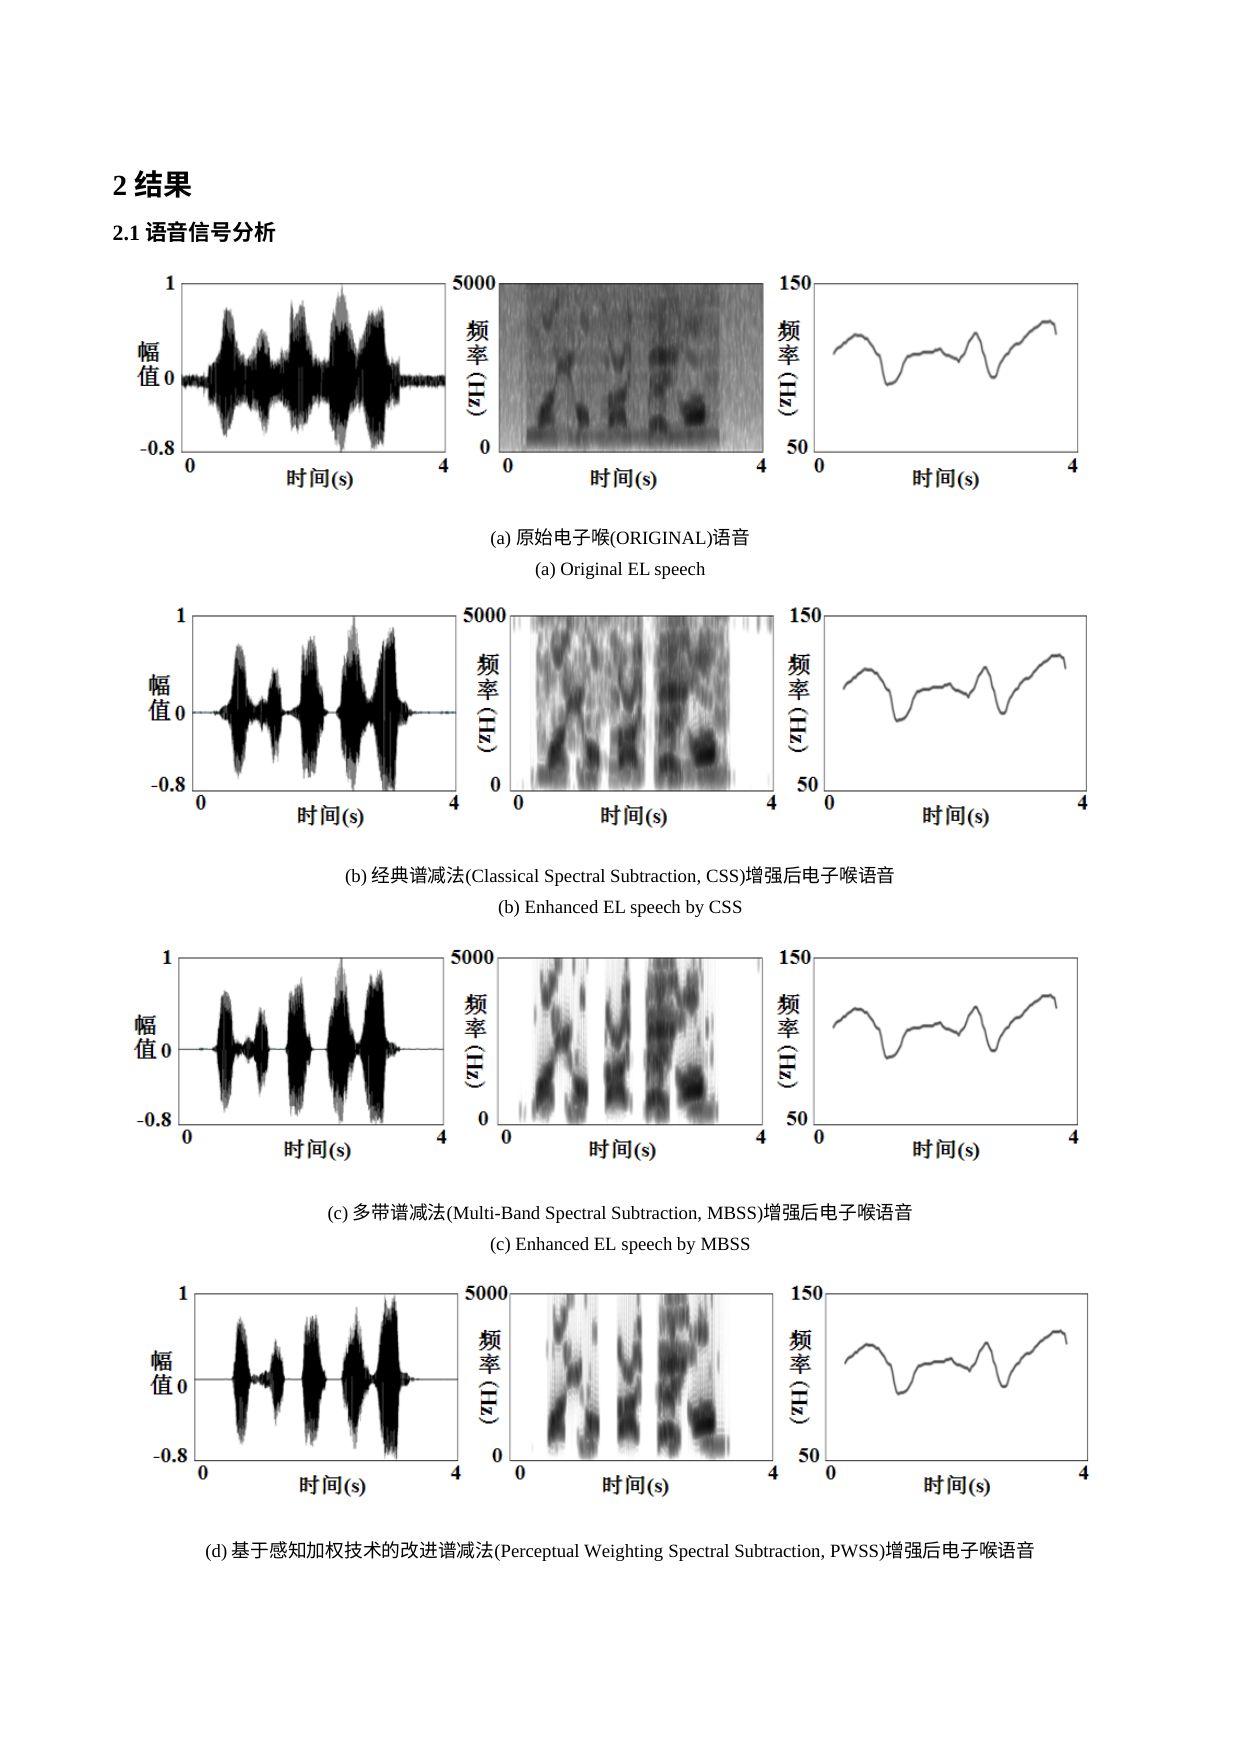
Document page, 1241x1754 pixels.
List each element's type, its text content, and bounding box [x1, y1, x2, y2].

text (c) 多带谱减法(Multi-Band Spectral Subtraction, MBSS)增强后电子喉语音 [112, 1195, 1128, 1228]
text (a) Original EL speech [112, 553, 1128, 585]
text (c) Enhanced EL speech by MBSS [112, 1228, 1128, 1260]
text (b) 经典谱减法(Classical Spectral Subtraction, CSS)增强后电子喉语音 [112, 858, 1128, 890]
subtitle 2 结果 [112, 150, 1128, 215]
text (a) 原始电子喉(ORIGINAL)语音 [112, 520, 1128, 553]
text (d) 基于感知加权技术的改进谱减法(Perceptual Weighting Spectral Subtraction, PWSS)增强后电子喉语音 [112, 1533, 1128, 1565]
picture [118, 1260, 1123, 1515]
picture [118, 922, 1123, 1177]
picture [118, 585, 1123, 839]
subtitle 2.1 语音信号分析 [112, 215, 1128, 247]
picture [118, 247, 1123, 502]
text (b) Enhanced EL speech by CSS [112, 890, 1128, 923]
